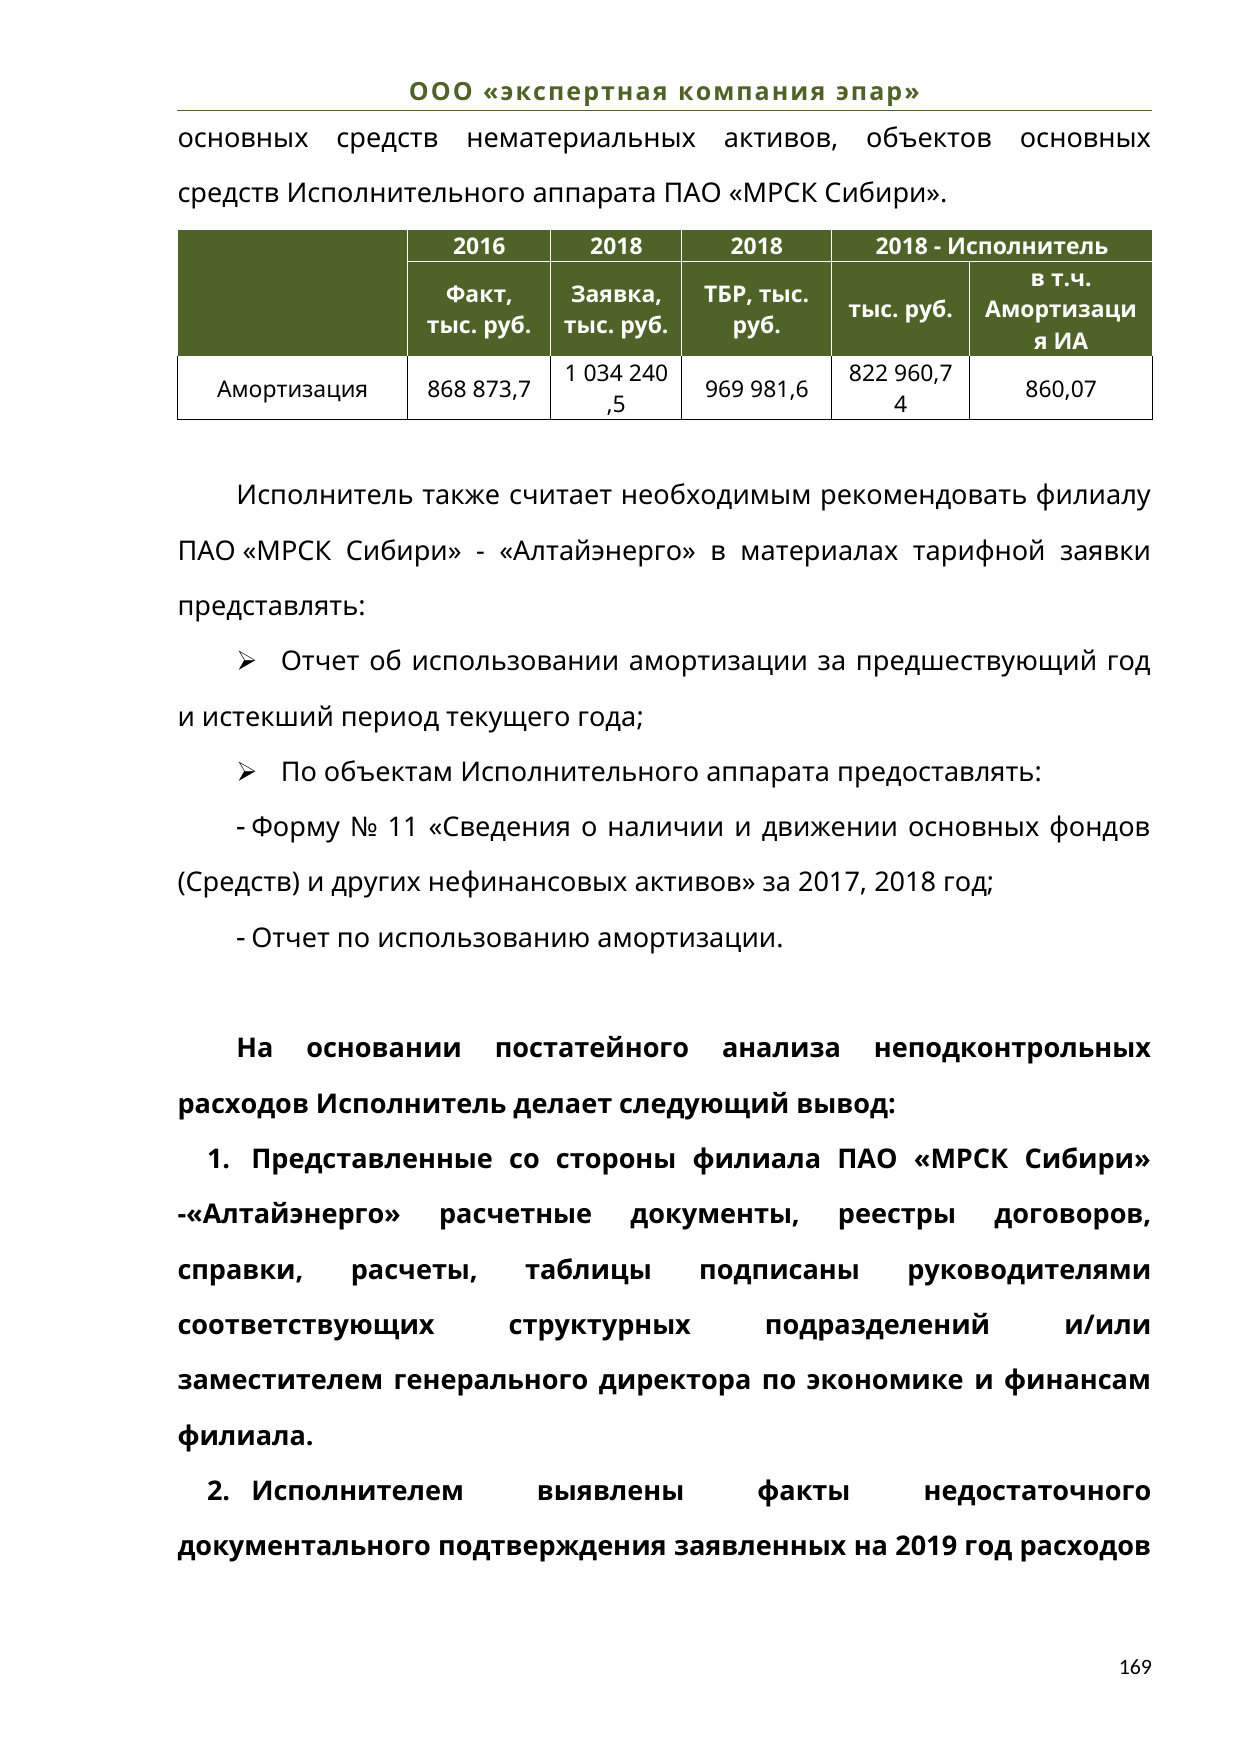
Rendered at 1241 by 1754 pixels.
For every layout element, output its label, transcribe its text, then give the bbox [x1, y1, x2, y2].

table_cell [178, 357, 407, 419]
list Отчет об использовании амортизации за предшествующий год и истекший период текущего года; [177, 642, 1152, 734]
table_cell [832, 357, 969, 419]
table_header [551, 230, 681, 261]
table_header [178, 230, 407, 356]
list По объектам Исполнительного аппарата предоставлять: [177, 752, 1152, 789]
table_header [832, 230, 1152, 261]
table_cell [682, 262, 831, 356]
list Представленные со стороны филиала ПАО «МРСК Сибири» -«Алтайэнерго» расчетные документы, реестры договоров, справки, расчеты, таблицы подписаны руководителями соответствующих структурных подразделений и/или заместителем генерального директора по экономике и финансам филиала. [177, 1139, 1152, 1453]
list Форму № 11 «Сведения о наличии и движении основных фондов (Средств) и других нефинансовых активов» за 2017, 2018 год; [177, 808, 1152, 900]
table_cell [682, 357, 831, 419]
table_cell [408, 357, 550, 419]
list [177, 1471, 1152, 1563]
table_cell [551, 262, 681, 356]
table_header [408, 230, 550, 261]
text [177, 118, 1152, 210]
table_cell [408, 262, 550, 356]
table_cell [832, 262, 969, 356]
text На основании постатейного анализа неподконтрольных расходов Исполнитель делает следующий вывод: [177, 1029, 1152, 1121]
list Исполнитель также считает необходимым рекомендовать филиалу ПАО «МРСК Сибири» - «Алтайэнерго» в материалах тарифной заявки представлять: [177, 476, 1152, 623]
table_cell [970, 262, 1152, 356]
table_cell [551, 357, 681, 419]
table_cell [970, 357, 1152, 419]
list Отчет по использованию амортизации. [177, 918, 1152, 955]
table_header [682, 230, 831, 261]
